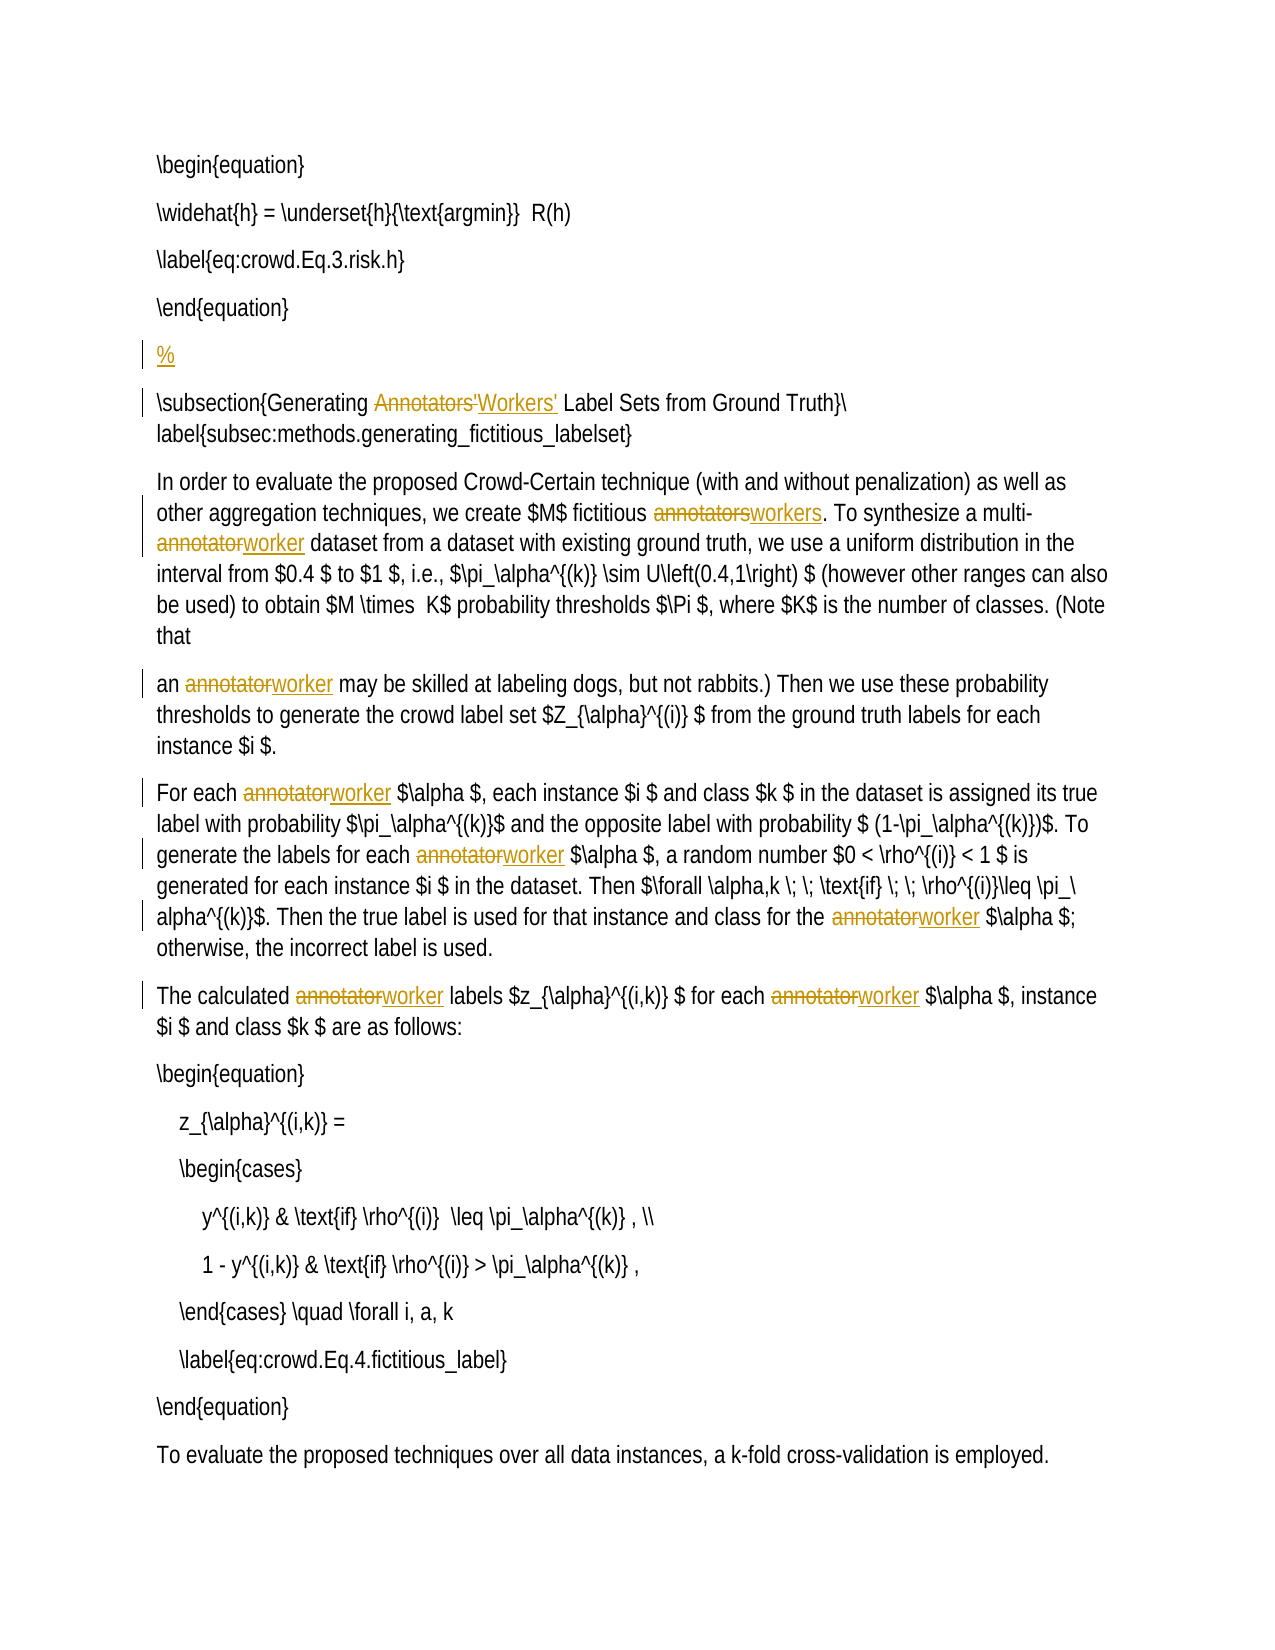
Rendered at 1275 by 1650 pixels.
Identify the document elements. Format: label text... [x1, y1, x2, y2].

text an may be skilled at labeling dogs, but not rabbits.) Then we use these probability thresholds to generate the crowd label set $Z_{\alpha}^{(i)} $ from the ground truth labels for each instance $i $. [156, 669, 1118, 759]
text y^{(i,k)} & \text{if} \rho^{(i)} \leq \pi_\alpha^{(k)} , \\ [156, 1202, 1118, 1231]
text \label{eq:crowd.Eq.3.risk.h} [156, 245, 1118, 274]
text For each $\alpha $, each instance $i $ and class $k $ in the dataset is assigned its true label with probability $\pi_\alpha^{(k)}$ and the opposite label with probability $ (1-\pi_\alpha^{(k)})$. To generate the labels for each $\alpha $, a random number $0 < \rho^{(i)} < 1 $ is generated for each instance $i $ in the dataset. Then $\forall \alpha,k \; \; \text{if} \; \; \rho^{(i)}\leq \pi_\alpha^{(k)}$. Then the true label is used for that instance and class for the $\alpha $; otherwise, the incorrect label is used. [156, 778, 1118, 962]
text \end{equation} [156, 293, 1118, 321]
text \begin{equation} [156, 1059, 1118, 1088]
text \widehat{h} = \underset{h}{\text{argmin}} R(h) [156, 198, 1118, 226]
text \label{eq:crowd.Eq.4.fictitious_label} [156, 1345, 1118, 1373]
text \begin{cases} [156, 1154, 1118, 1183]
text To evaluate the proposed techniques over all data instances, a k-fold cross-validation is employed. [156, 1440, 1118, 1469]
text In order to evaluate the proposed Crowd-Certain technique (with and without penalization) as well as other aggregation techniques, we create $M$ fictitious . To synthesize a multi- dataset from a dataset with existing ground truth, we use a uniform distribution in the interval from $0.4 $ to $1 $, i.e., $\pi_\alpha^{(k)} \sim U\left(0.4,1\right) $ (however other ranges can also be used) to obtain $M \times K$ probability thresholds $\Pi $, where $K$ is the number of classes. (Note that [156, 467, 1118, 650]
text 1 - y^{(i,k)} & \text{if} \rho^{(i)} > \pi_\alpha^{(k)} , [156, 1249, 1118, 1278]
text The calculated labels $z_{\alpha}^{(i,k)} $ for each $\alpha $, instance $i $ and class $k $ are as follows: [156, 981, 1118, 1040]
text \begin{equation} [156, 150, 1118, 179]
text z_{\alpha}^{(i,k)} = [156, 1107, 1118, 1135]
text \end{cases} \quad \forall i, a, k [156, 1297, 1118, 1326]
text \subsection{Generating Label Sets from Ground Truth}\label{subsec:methods.generating_fictitious_labelset} [156, 388, 1118, 448]
text \end{equation} [156, 1392, 1118, 1421]
